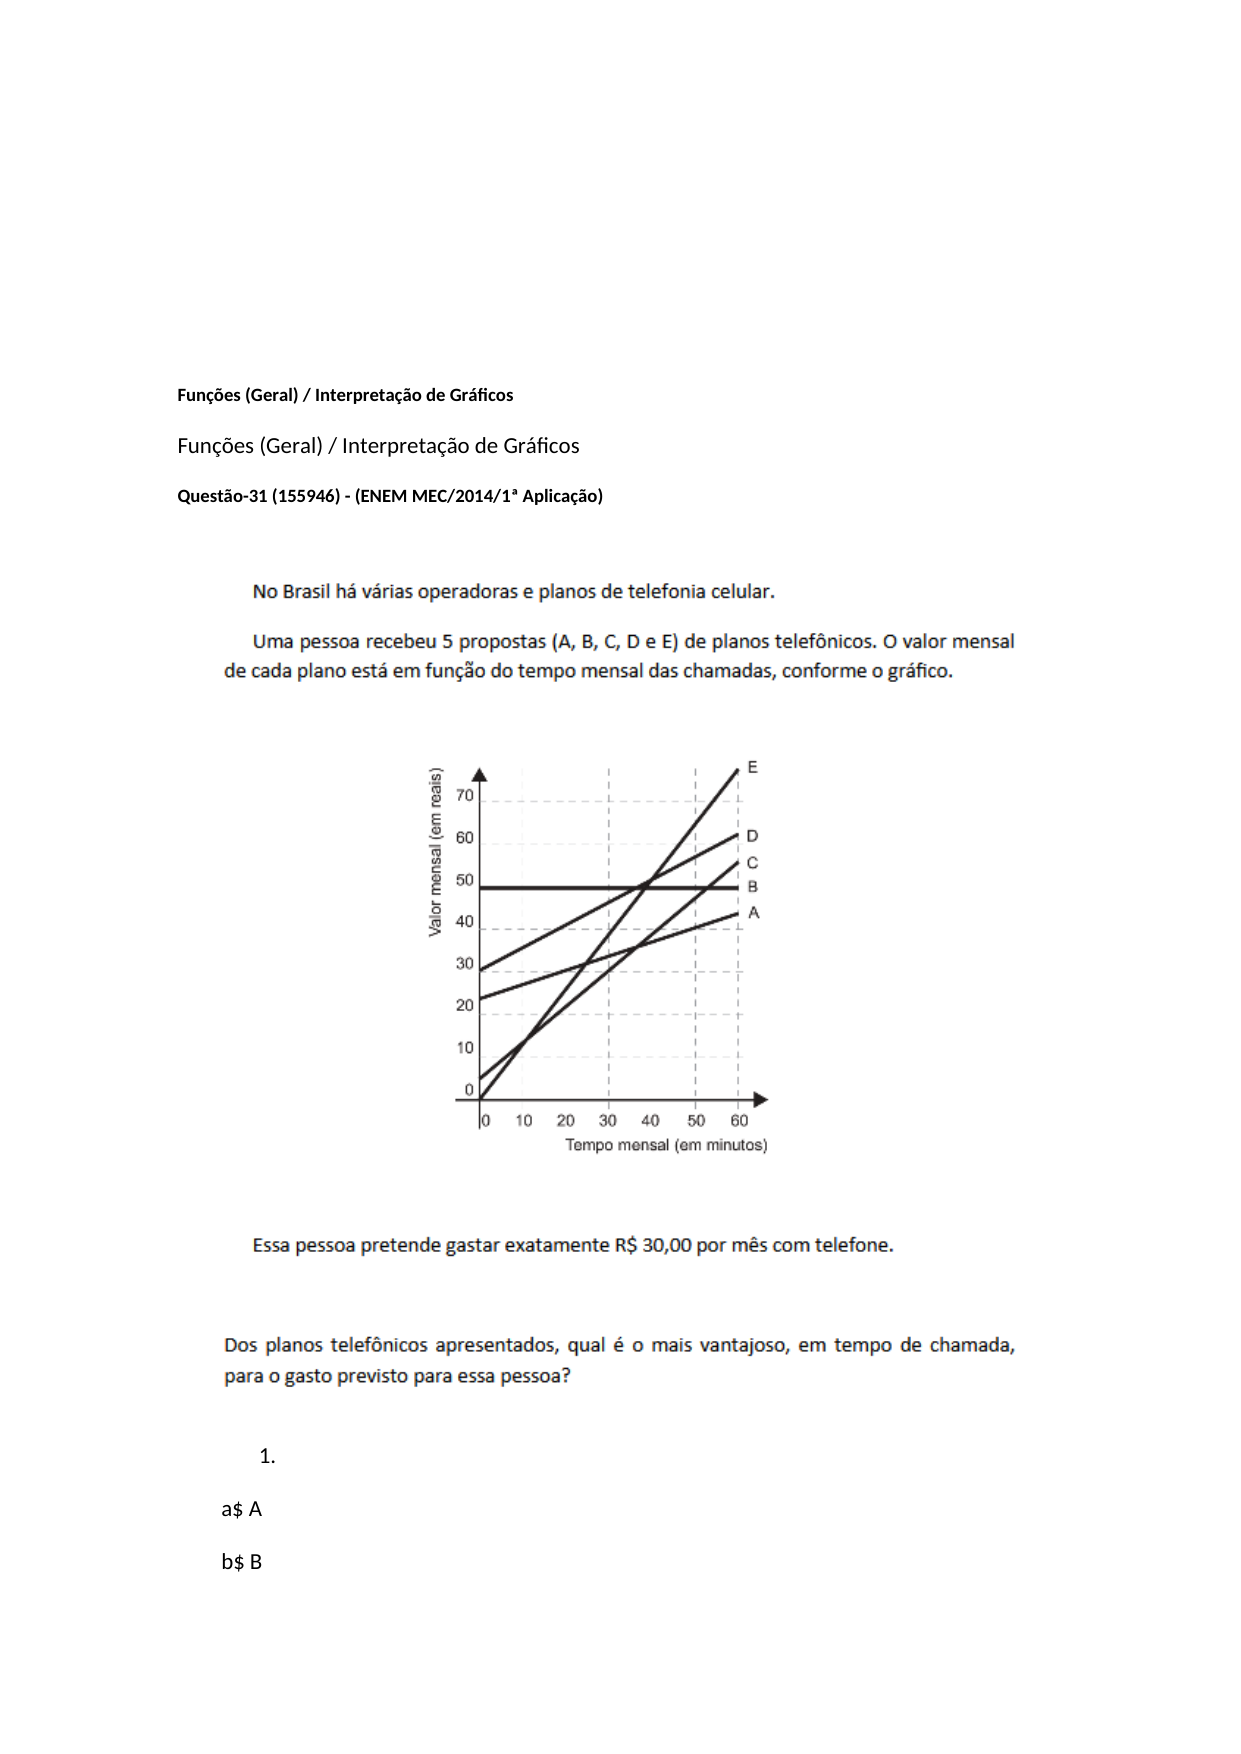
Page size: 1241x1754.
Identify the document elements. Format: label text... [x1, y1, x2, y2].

picture [203, 563, 1046, 1412]
text b$ B [221, 1547, 1063, 1575]
text Funções (Geral) / Interpretação de Gráficos [177, 383, 1063, 406]
text Funções (Geral) / Interpretação de Gráficos [177, 431, 1063, 459]
text a$ A [221, 1494, 1063, 1522]
text Questão-31 (155946) - (ENEM MEC/2014/1ª Aplicação) [177, 484, 1063, 507]
